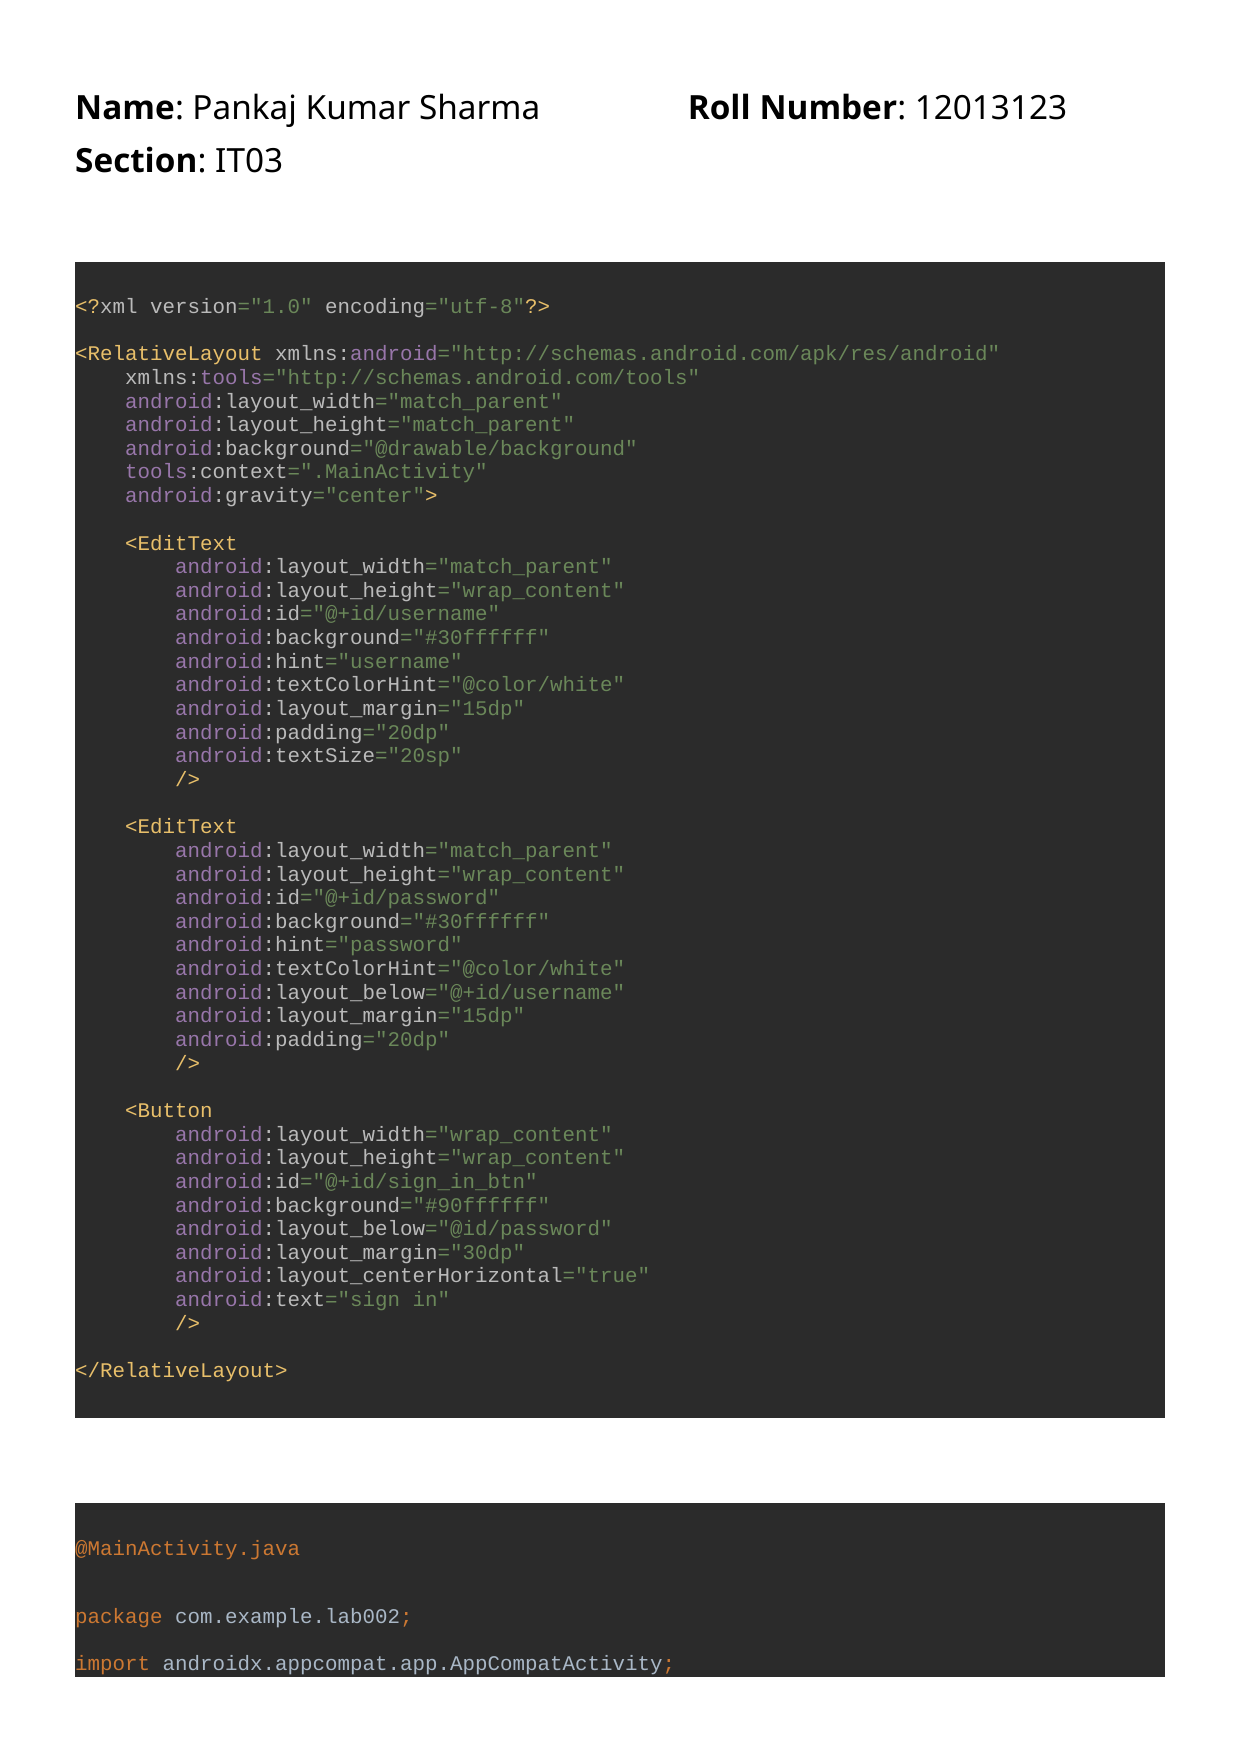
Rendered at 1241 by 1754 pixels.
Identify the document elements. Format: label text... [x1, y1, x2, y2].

text @MainActivity.java [75, 1537, 1165, 1561]
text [75, 1606, 1165, 1677]
text <?xml version="1.0" encoding="utf-8"?> <RelativeLayout xmlns:android="http://schemas.android.com/apk/res/android" xmlns:tools="http://schemas.android.com/tools" android:layout_width="match_parent" android:layout_height="match_parent" android:background="@drawable/background" tools:context=".MainActivity" android:gravity="center"> <EditText android:layout_width="match_parent" android:layout_height="wrap_content" android:id="@+id/username" android:background="#30ffffff" android:hint="username" android:textColorHint="@color/white" android:layout_margin="15dp" android:padding="20dp" android:textSize="20sp" /> <EditText android:layout_width="match_parent" android:layout_height="wrap_content" android:id="@+id/password" android:background="#30ffffff" android:hint="password" android:textColorHint="@color/white" android:layout_below="@+id/username" android:layout_margin="15dp" android:padding="20dp" /> <Button android:layout_width="wrap_content" android:layout_height="wrap_content" android:id="@+id/sign_in_btn" android:background="#90ffffff" android:layout_below="@id/password" android:layout_margin="30dp" android:layout_centerHorizontal="true" android:text="sign in" /> </RelativeLayout> [75, 296, 1165, 1384]
